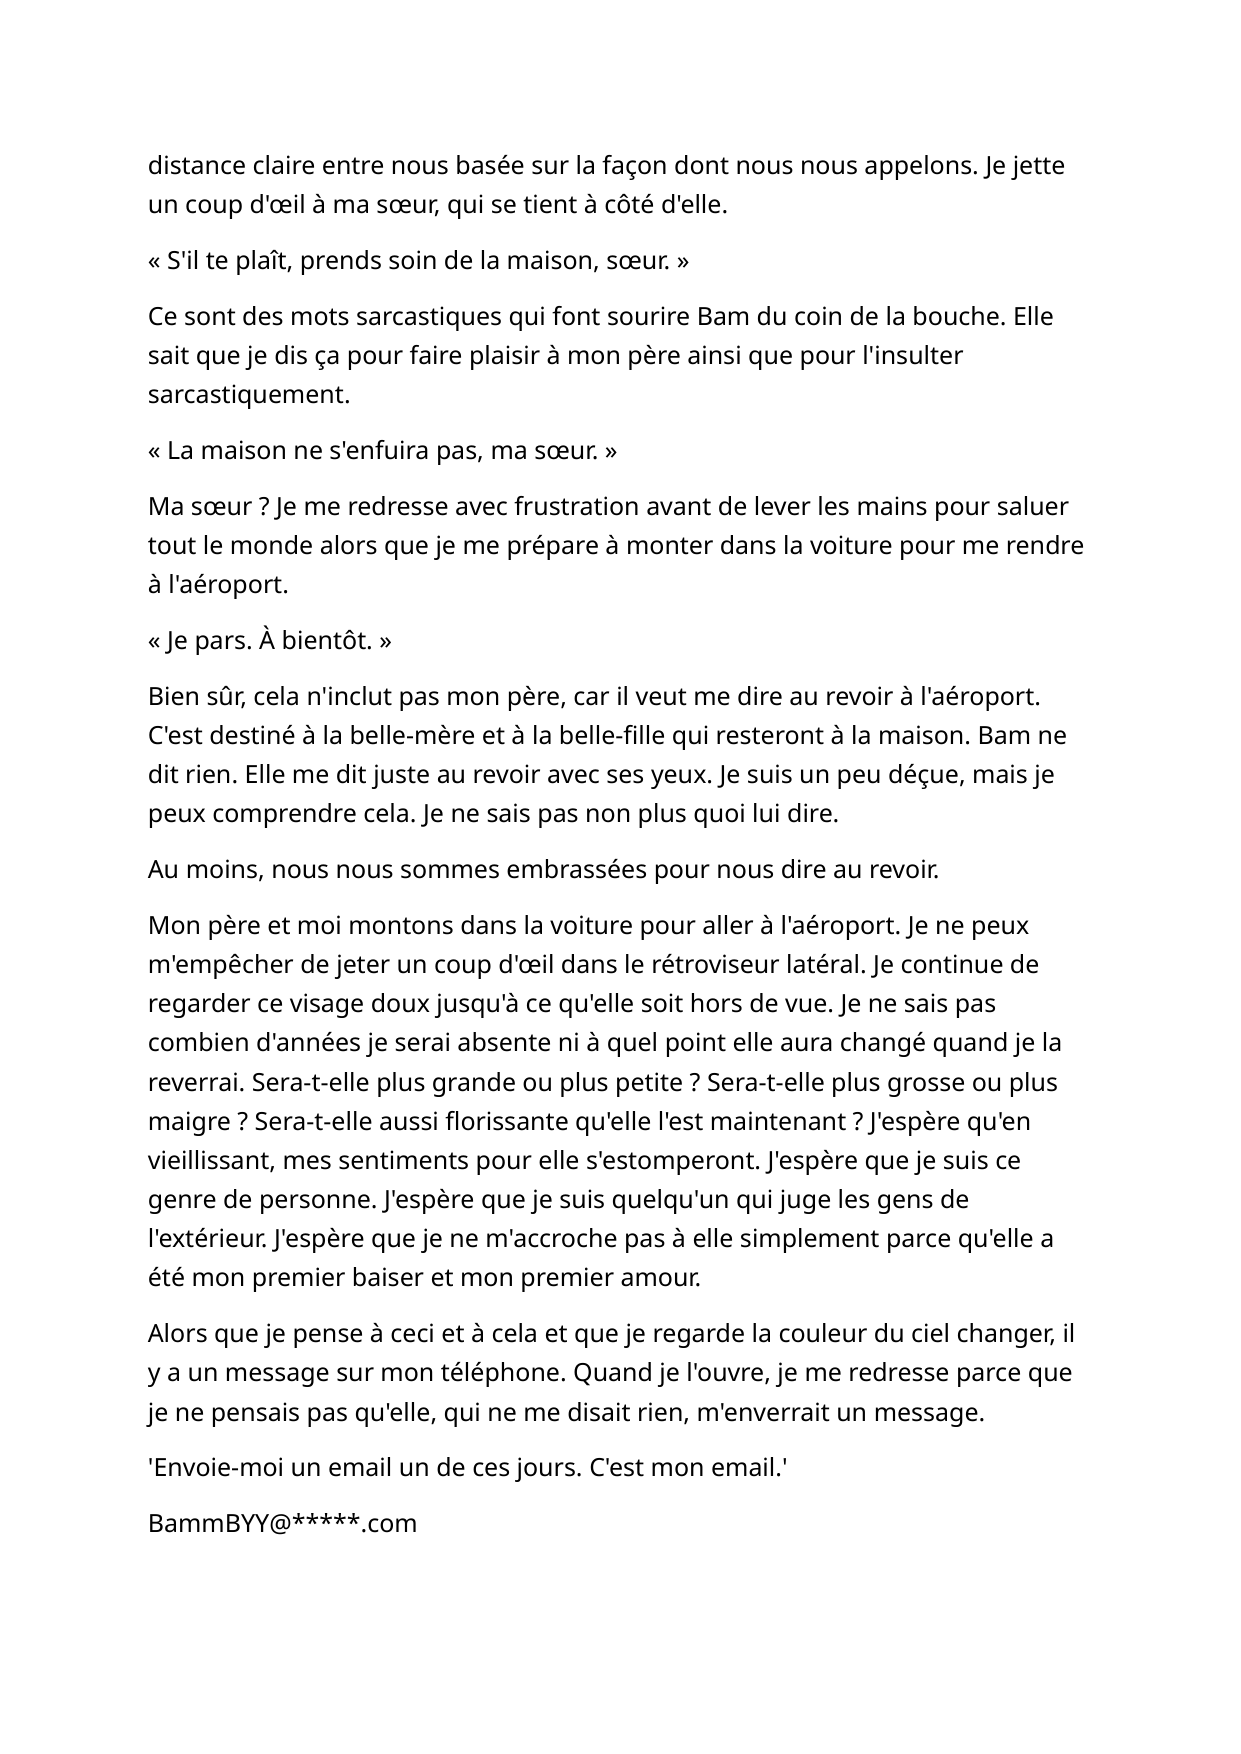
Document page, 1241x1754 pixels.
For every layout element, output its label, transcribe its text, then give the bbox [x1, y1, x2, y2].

text « Je pars. À bientôt. » [148, 623, 1093, 657]
text « La maison ne s'enfuira pas, ma sœur. » [148, 433, 1093, 467]
text 'Envoie-moi un email un de ces jours. C'est mon email.' [148, 1450, 1093, 1484]
text BammBYY@*****.com [148, 1506, 1093, 1540]
text Bien sûr, cela n'inclut pas mon père, car il veut me dire au revoir à l'aéroport. C'est destiné à la belle-mère et à la belle-fille qui resteront à la maison. Bam ne dit rien. Elle me dit juste au revoir avec ses yeux. Je suis un peu déçue, mais je peux comprendre cela. Je ne sais pas non plus quoi lui dire. [148, 678, 1093, 830]
text Ce sont des mots sarcastiques qui font sourire Bam du coin de la bouche. Elle sait que je dis ça pour faire plaisir à mon père ainsi que pour l'insulter sarcastiquement. [148, 298, 1093, 411]
text Au moins, nous nous sommes embrassées pour nous dire au revoir. [148, 852, 1093, 886]
text Mon père et moi montons dans la voiture pour aller à l'aéroport. Je ne peux m'empêcher de jeter un coup d'œil dans le rétroviseur latéral. Je continue de regarder ce visage doux jusqu'à ce qu'elle soit hors de vue. Je ne sais pas combien d'années je serai absente ni à quel point elle aura changé quand je la reverrai. Sera-t-elle plus grande ou plus petite ? Sera-t-elle plus grosse ou plus maigre ? Sera-t-elle aussi florissante qu'elle l'est maintenant ? J'espère qu'en vieillissant, mes sentiments pour elle s'estomperont. J'espère que je suis ce genre de personne. J'espère que je suis quelqu'un qui juge les gens de l'extérieur. J'espère que je ne m'accroche pas à elle simplement parce qu'elle a été mon premier baiser et mon premier amour. [148, 908, 1093, 1294]
text « S'il te plaît, prends soin de la maison, sœur. » [148, 243, 1093, 277]
text Alors que je pense à ceci et à cela et que je regarde la couleur du ciel changer, il y a un message sur mon téléphone. Quand je l'ouvre, je me redresse parce que je ne pensais pas qu'elle, qui ne me disait rien, m'enverrait un message. [148, 1316, 1093, 1428]
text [148, 148, 1093, 221]
text Ma sœur ? Je me redresse avec frustration avant de lever les mains pour saluer tout le monde alors que je me prépare à monter dans la voiture pour me rendre à l'aéroport. [148, 488, 1093, 601]
